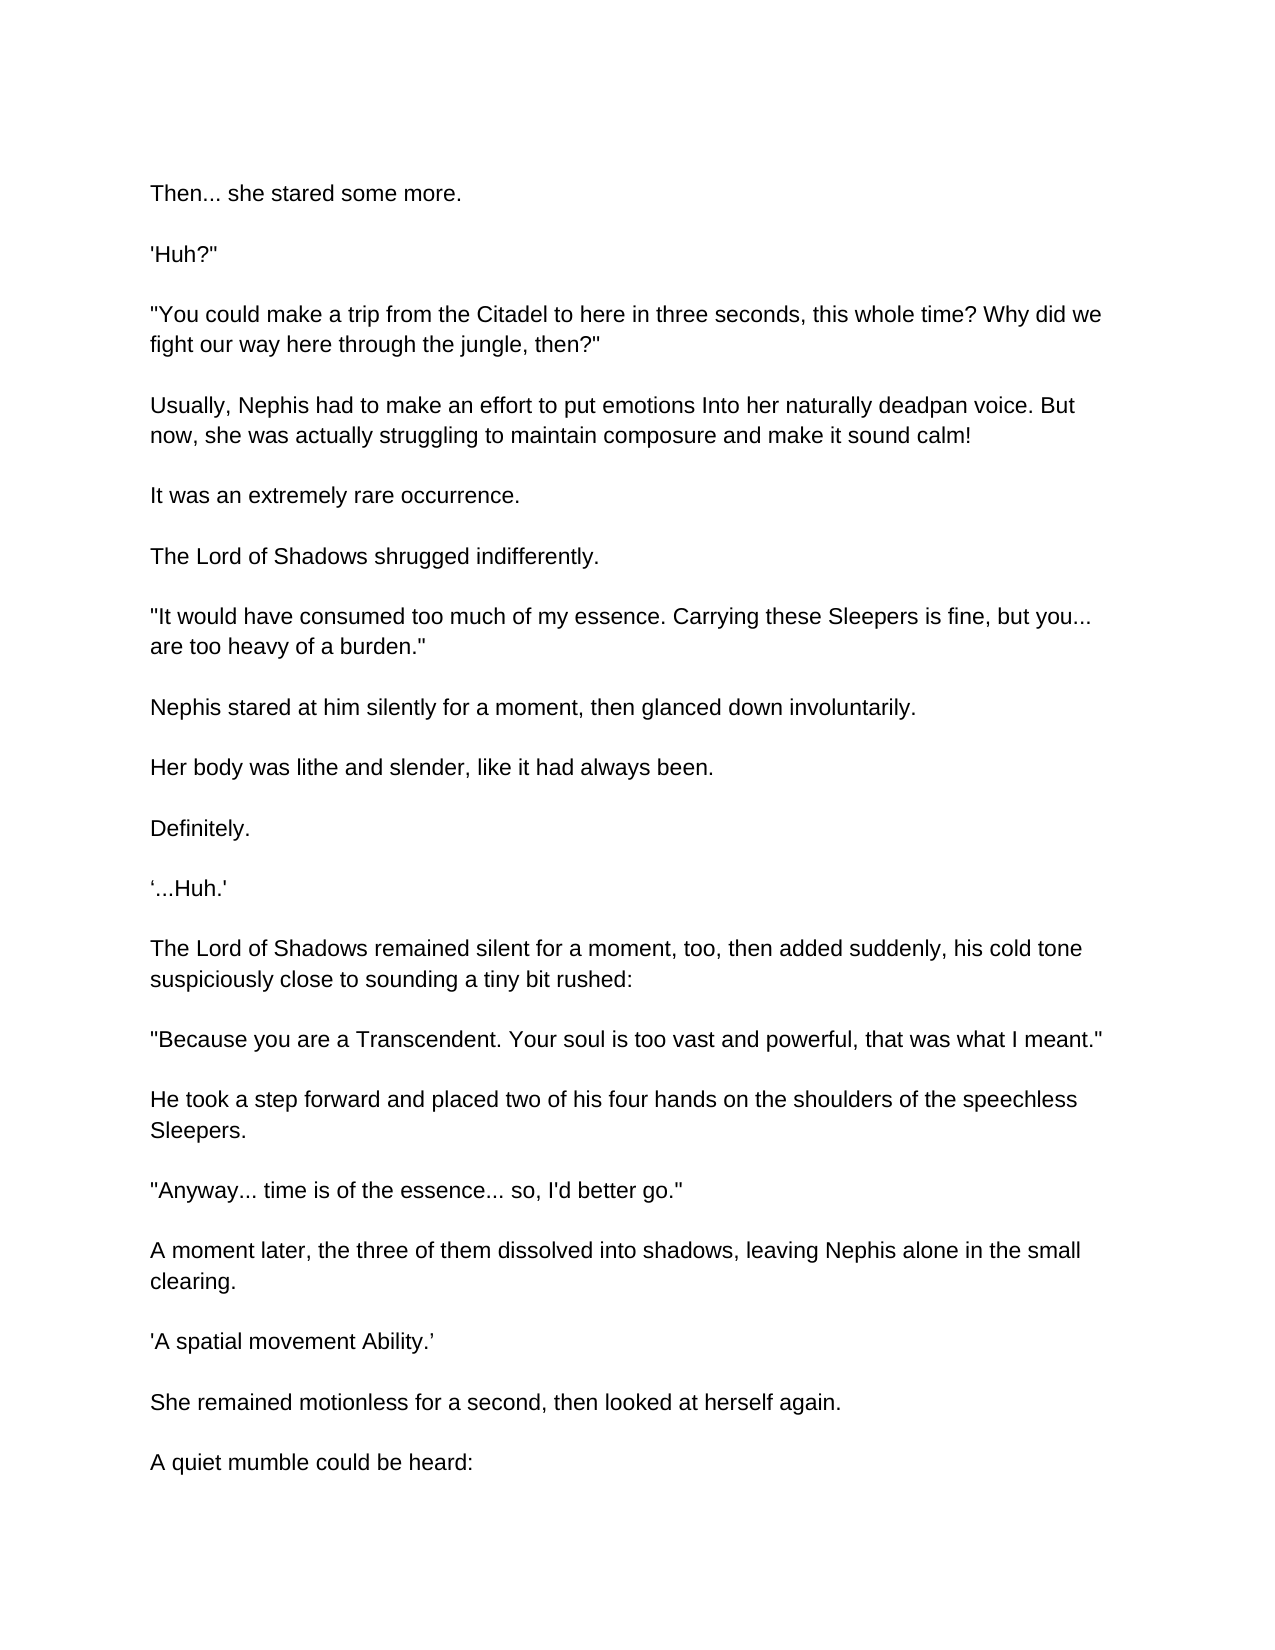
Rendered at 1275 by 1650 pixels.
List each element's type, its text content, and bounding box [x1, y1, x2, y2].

text A quiet mumble could be heard: [150, 1449, 1125, 1475]
text "It would have consumed too much of my essence. Carrying these Sleepers is fine, but you... are too heavy of a burden." [150, 603, 1125, 660]
text He took a step forward and placed two of his four hands on the shoulders of the speechless Sleepers. [150, 1086, 1125, 1143]
text Usually, Nephis had to make an effort to put emotions Into her naturally deadpan voice. But now, she was actually struggling to maintain composure and make it sound calm! [150, 392, 1125, 448]
text A moment later, the three of them dissolved into shadows, leaving Nephis alone in the small clearing. [150, 1237, 1125, 1294]
text Definitely. [150, 814, 1125, 841]
text It was an extremely rare occurrence. [150, 482, 1125, 509]
text "You could make a trip from the Citadel to here in three seconds, this whole time? Why did we fight our way here through the jungle, then?" [150, 301, 1125, 358]
text Her body was lithe and slender, like it had always been. [150, 754, 1125, 781]
text 'Huh?" [150, 241, 1125, 267]
text "Anyway... time is of the essence... so, I'd better go." [150, 1177, 1125, 1203]
text The Lord of Shadows shrugged indifferently. [150, 543, 1125, 569]
text The Lord of Shadows remained silent for a moment, too, then added suddenly, his cold tone suspiciously close to sounding a tiny bit rushed: [150, 935, 1125, 992]
text ‘...Huh.' [150, 875, 1125, 901]
text Nephis stared at him silently for a moment, then glanced down involuntarily. [150, 694, 1125, 720]
text 'A spatial movement Ability.’ [150, 1328, 1125, 1354]
text She remained motionless for a second, then looked at herself again. [150, 1388, 1125, 1415]
text Then... she stared some more. [150, 180, 1125, 207]
text "Because you are a Transcendent. Your soul is too vast and powerful, that was what I meant." [150, 1026, 1125, 1052]
